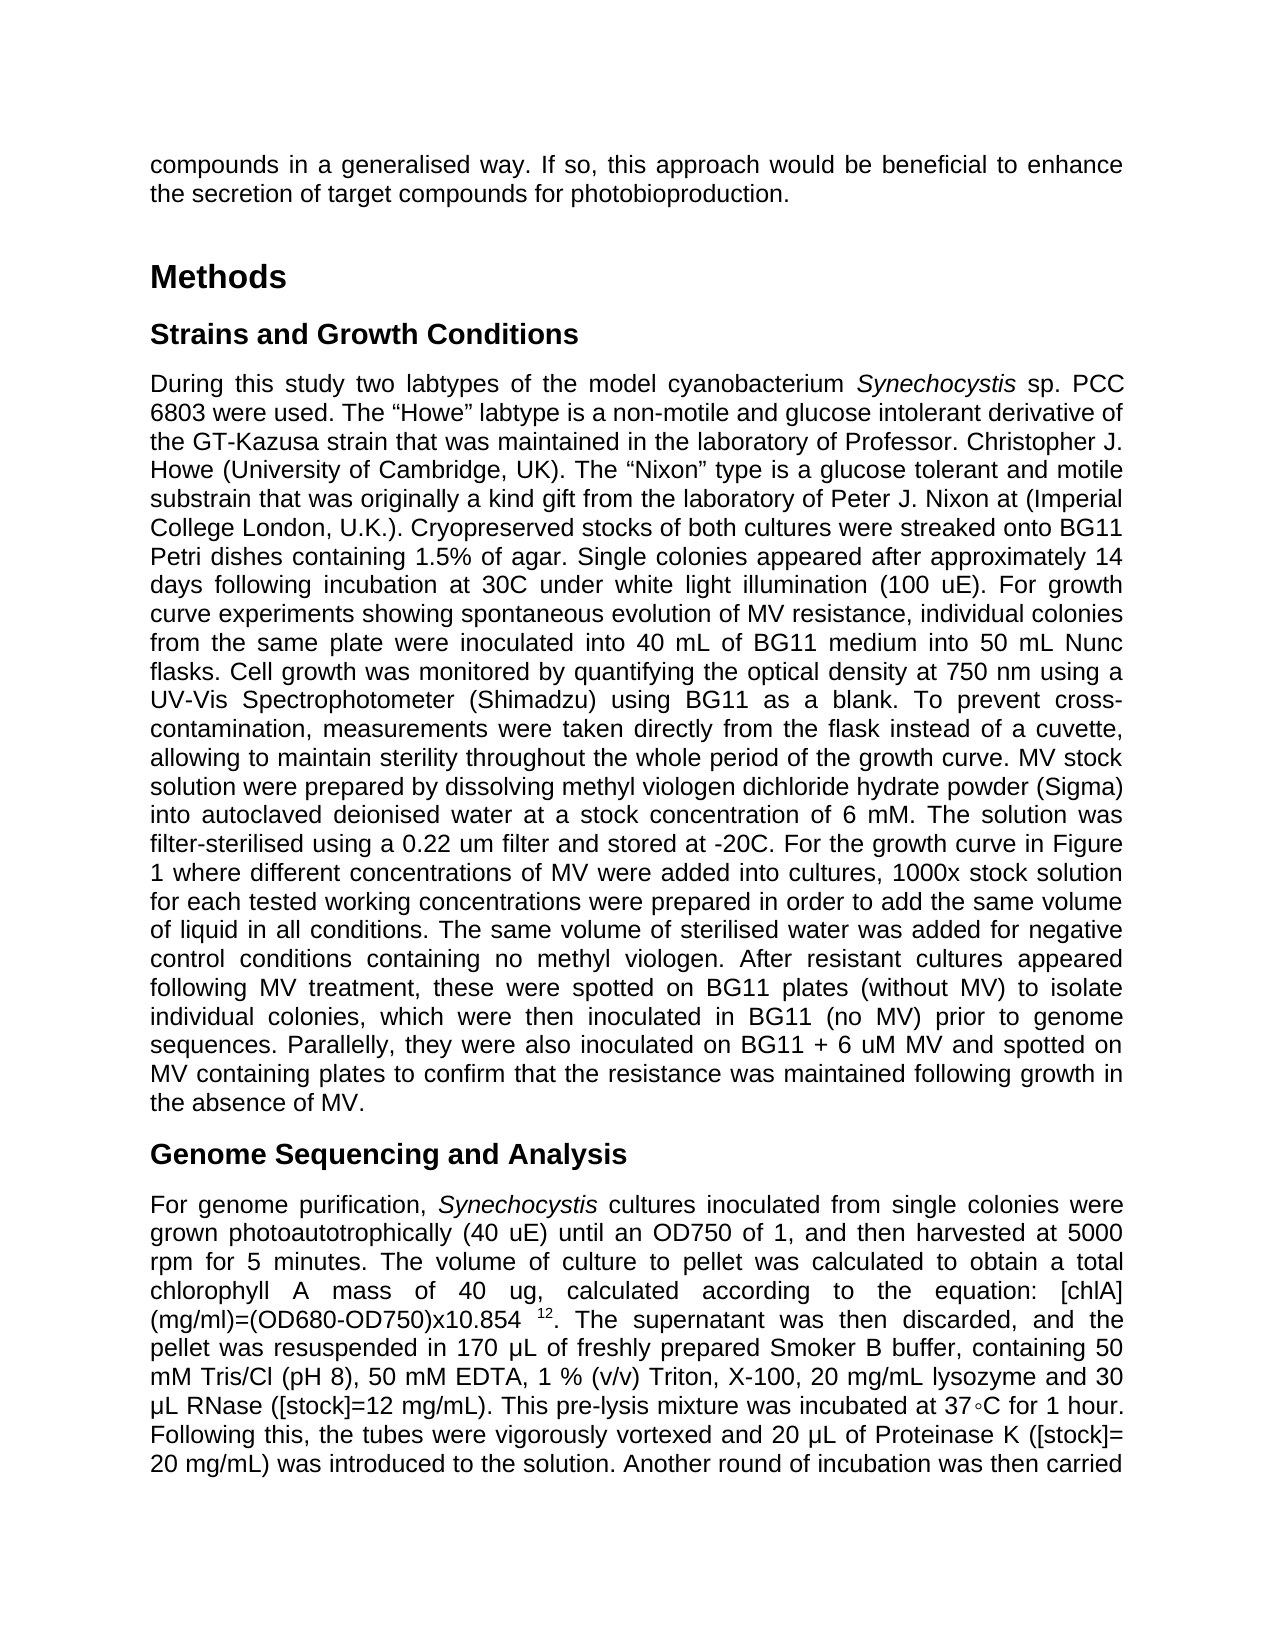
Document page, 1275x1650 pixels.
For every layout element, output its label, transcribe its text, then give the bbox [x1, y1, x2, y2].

subtitle Strains and Growth Conditions [150, 317, 1125, 350]
subtitle Methods [150, 257, 1125, 296]
subtitle Genome Sequencing and Analysis [150, 1137, 1125, 1171]
